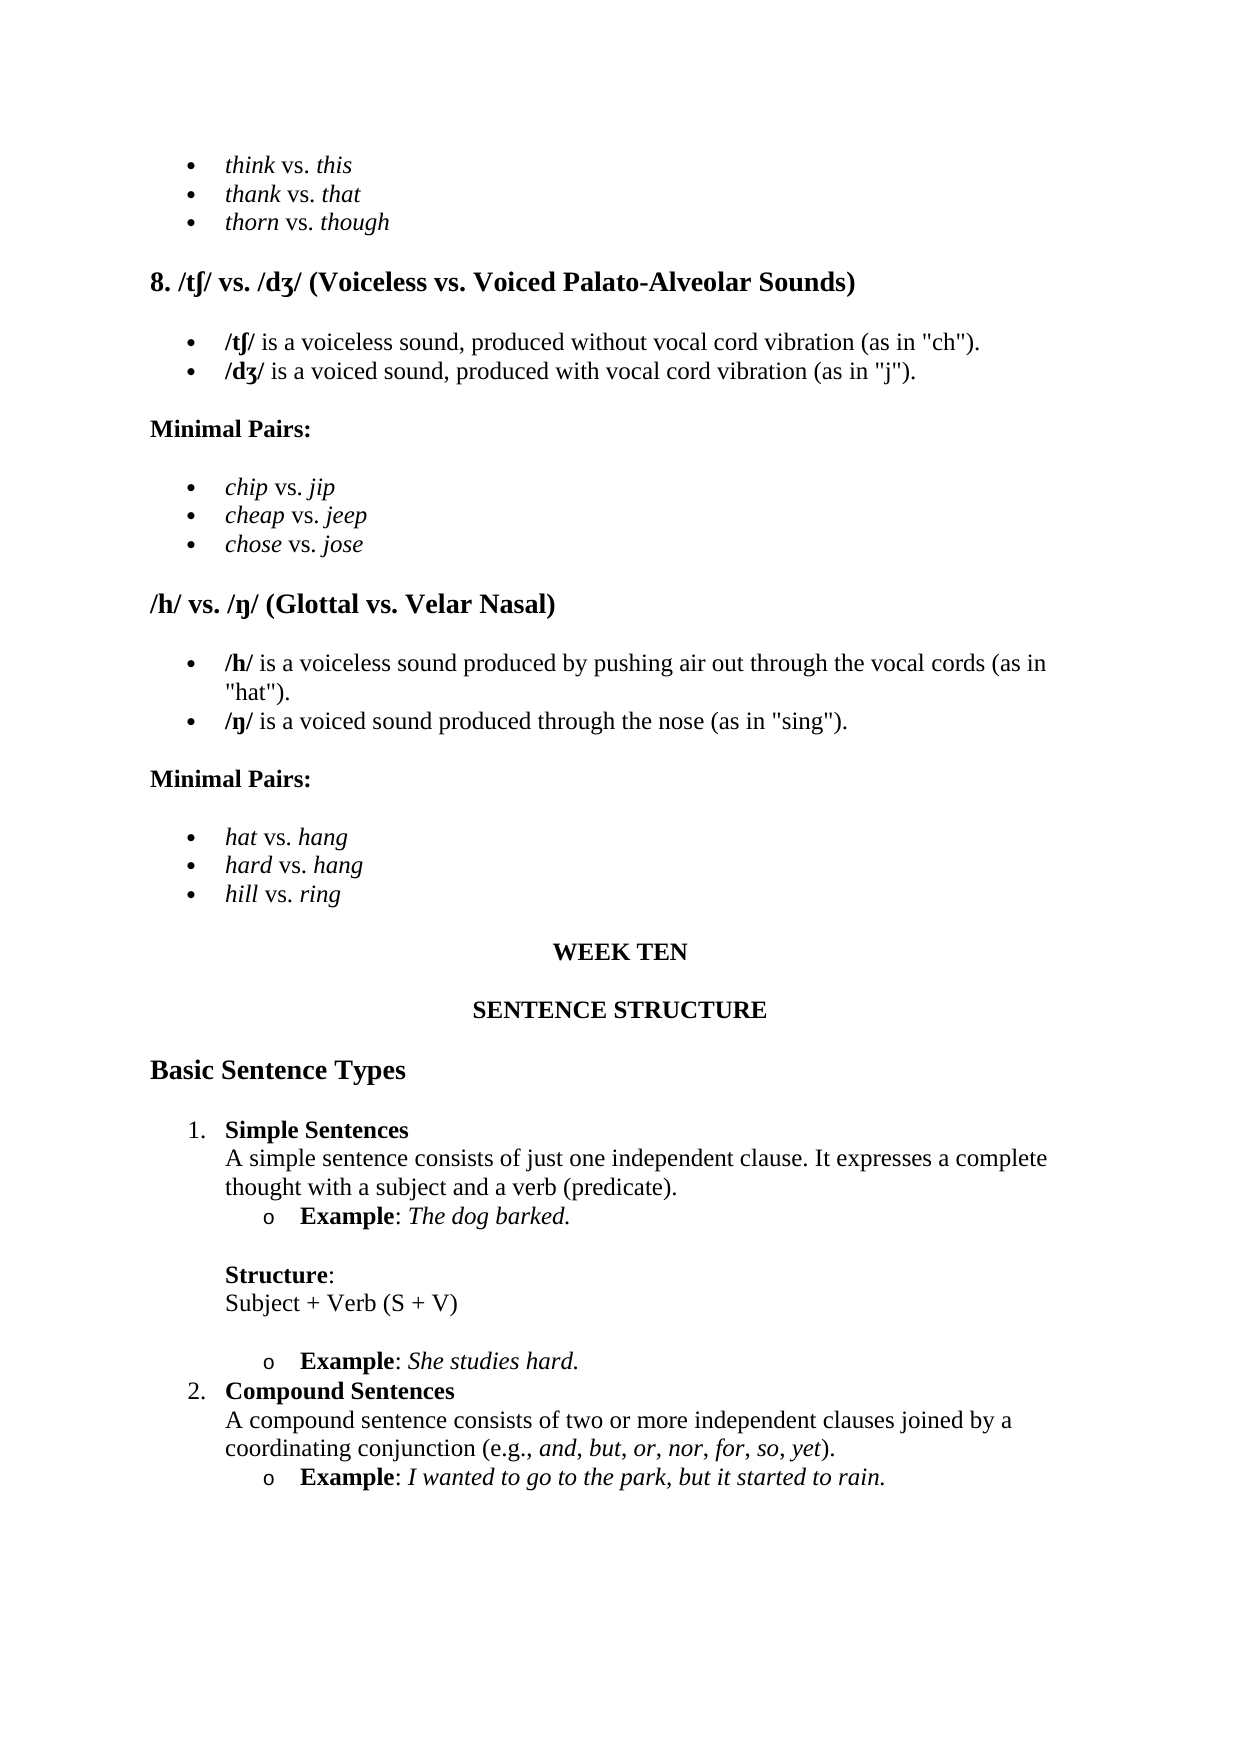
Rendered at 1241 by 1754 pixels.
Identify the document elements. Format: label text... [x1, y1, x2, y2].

list hill vs. ring [187, 879, 1090, 908]
list thorn vs. though [187, 207, 1090, 236]
list /ŋ/ is a voiced sound produced through the nose (as in "sing"). [187, 706, 1090, 735]
list hat vs. hang [187, 822, 1090, 851]
list chose vs. jose [187, 529, 1090, 558]
list cheap vs. jeep [187, 500, 1090, 529]
list Compound Sentences A compound sentence consists of two or more independent clauses joined by a coordinating conjunction (e.g., and, but, or, nor, for, so, yet). [187, 1376, 1090, 1462]
list hard vs. hang [187, 851, 1090, 879]
list Example: The dog barked. [262, 1201, 1090, 1231]
list Example: I wanted to go to the park, but it started to rain. [262, 1462, 1090, 1492]
list think vs. this [187, 150, 1090, 179]
text 8. /tʃ/ vs. /dʒ/ (Voiceless vs. Voiced Palato-Alveolar Sounds) [150, 265, 1090, 298]
list /h/ is a voiceless sound produced by pushing air out through the vocal cords (as in "hat"). [187, 648, 1090, 706]
text Basic Sentence Types [150, 1053, 1090, 1086]
list Simple Sentences A simple sentence consists of just one independent clause. It expresses a complete thought with a subject and a verb (predicate). [187, 1115, 1090, 1201]
list chip vs. jip [187, 472, 1090, 500]
text SENTENCE STRUCTURE [150, 995, 1090, 1024]
list /tʃ/ is a voiceless sound, produced without vocal cord vibration (as in "ch"). [187, 327, 1090, 356]
text Minimal Pairs: [150, 764, 1090, 793]
list Example: She studies hard. [262, 1346, 1090, 1376]
text Structure: Subject + Verb (S + V) [225, 1260, 1090, 1317]
text WEEK TEN [150, 937, 1090, 966]
list /dʒ/ is a voiced sound, produced with vocal cord vibration (as in "j"). [187, 356, 1090, 384]
text /h/ vs. /ŋ/ (Glottal vs. Velar Nasal) [150, 587, 1090, 619]
list thank vs. that [187, 179, 1090, 207]
text Minimal Pairs: [150, 414, 1090, 442]
